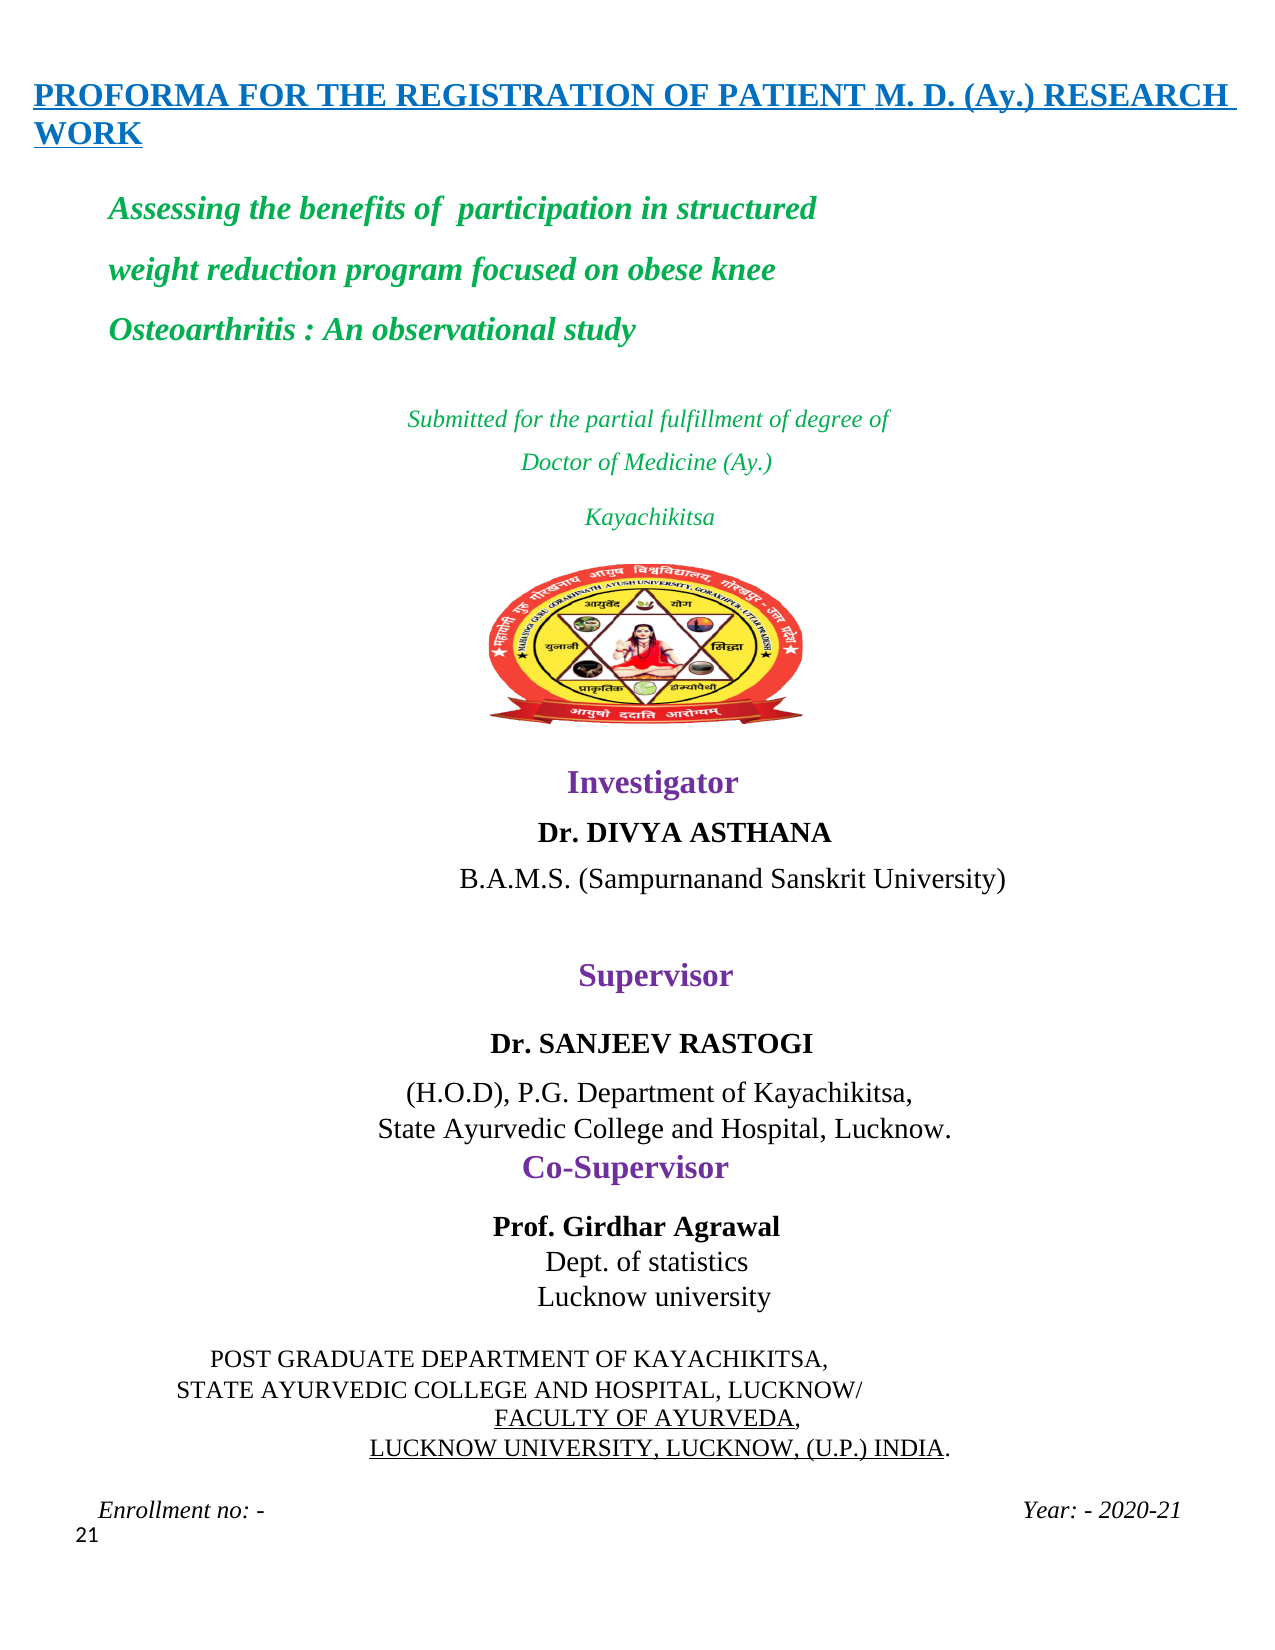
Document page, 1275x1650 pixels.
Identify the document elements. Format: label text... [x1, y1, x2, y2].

text Kayachikitsa [404, 502, 892, 531]
text Submitted for the partial fulfillment of degree of Doctor of Medicine (Ay.) [404, 404, 892, 476]
text PROFORMA FOR THE REGISTRATION OF PATIENT M. D. (Ay.) RESEARCH WORK [33, 75, 1258, 152]
picture [488, 564, 803, 724]
text Enrollment no: - Year: - 2020-21 [98, 1495, 1258, 1524]
text B.A.M.S. (Sampurnanand Sanskrit University) [459, 861, 1258, 895]
subtitle Dr. SANJEEV RASTOGI [94, 1026, 1210, 1060]
text Dept. of statistics [33, 1244, 1005, 1278]
text POST GRADUATE DEPARTMENT OF KAYACHIKITSA, STATE AYURVEDIC COLLEGE AND HOSPITAL, LUCKNOW/ [33, 1344, 1005, 1403]
text Lucknow university [33, 1279, 1005, 1313]
text LUCKNOW UNIVERSITY, LUCKNOW, (U.P.) INDIA. [94, 1433, 1226, 1462]
text Assessing the benefits of participation in structured weight reduction program focused on obese knee Osteoarthritis : An observational study [108, 188, 851, 348]
subtitle Investigator [94, 762, 1212, 800]
text FACULTY OF AYURVEDA, [94, 1405, 1201, 1432]
text Prof. Girdhar Agrawal [33, 1209, 1005, 1242]
subtitle Co-Supervisor [33, 1147, 1217, 1186]
subtitle Supervisor [94, 955, 1218, 994]
text (H.O.D), P.G. Department of Kayachikitsa, State Ayurvedic College and Hospital, Lucknow. [377, 1075, 957, 1145]
subtitle Dr. DIVYA ASTHANA [538, 816, 1258, 849]
